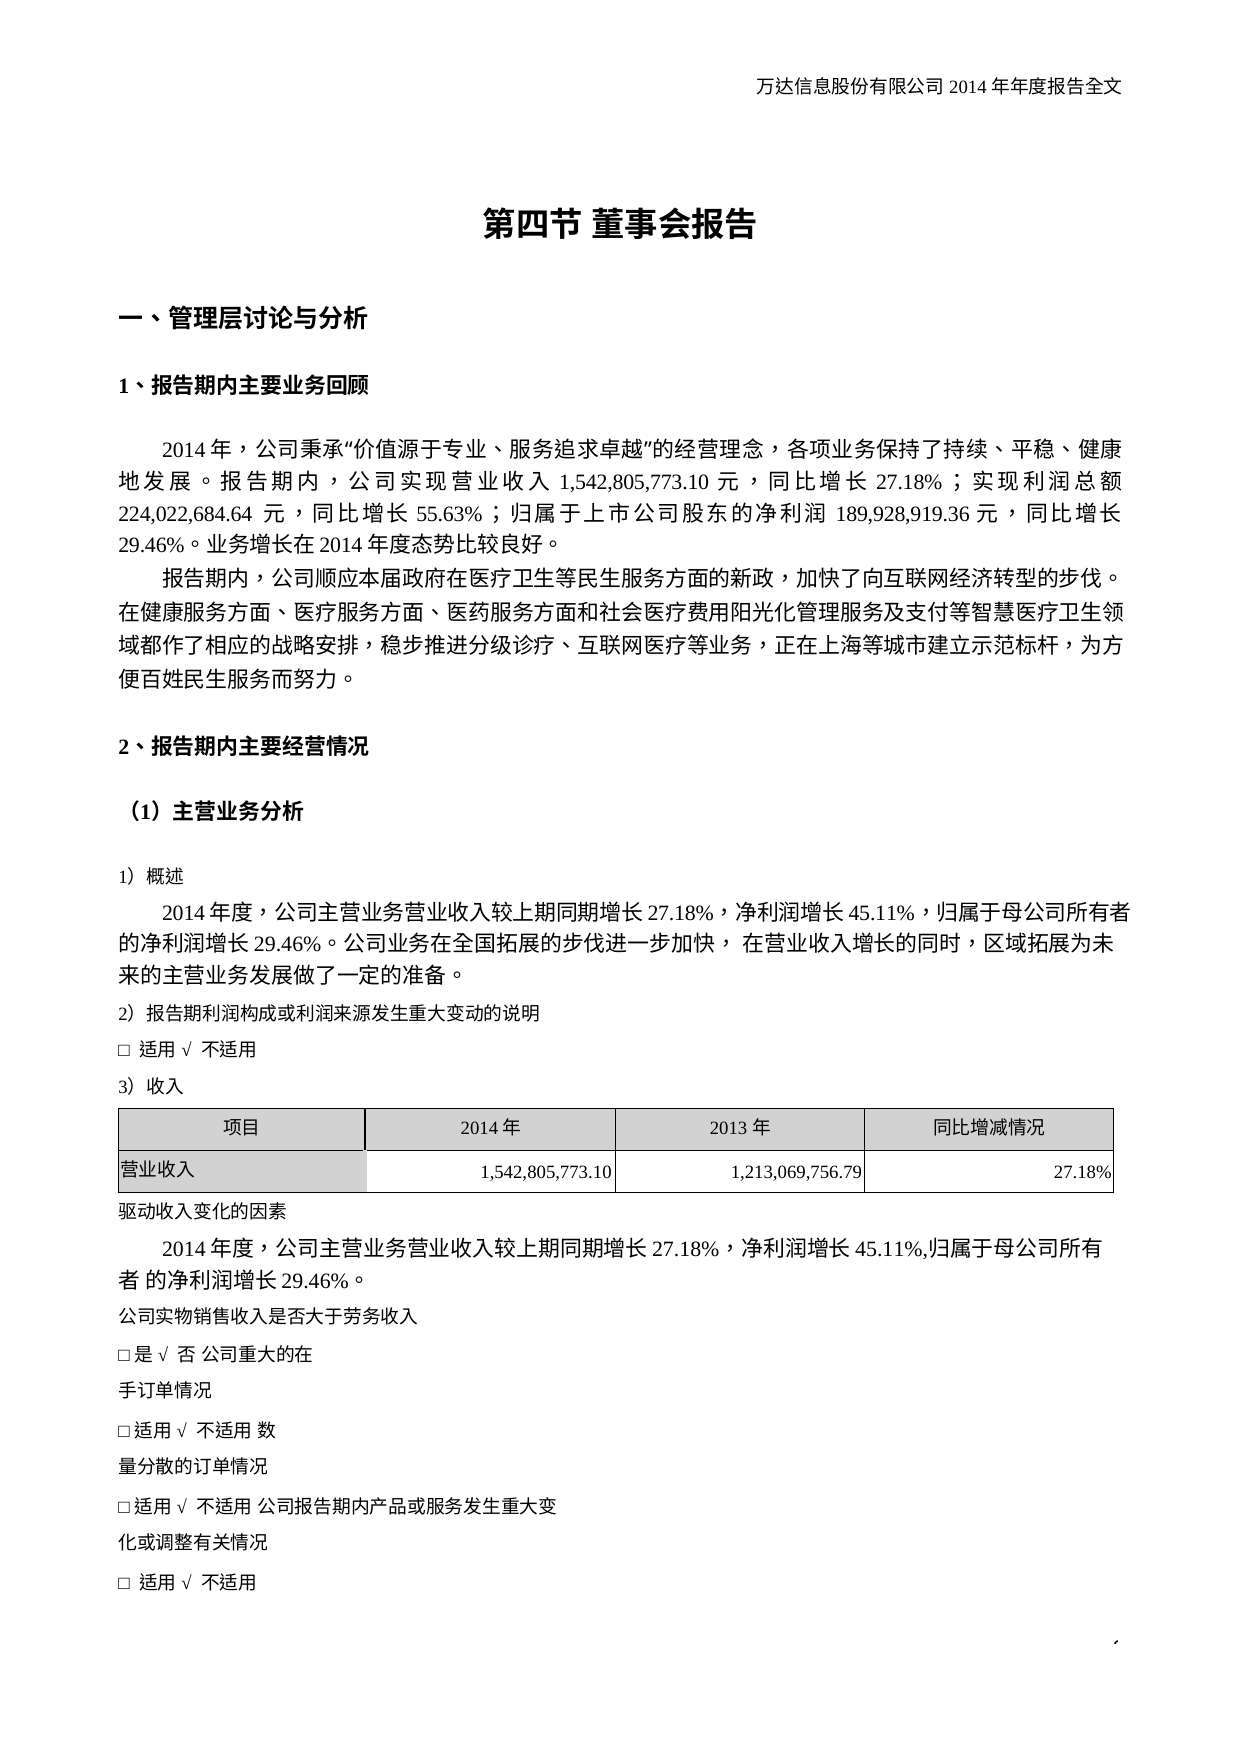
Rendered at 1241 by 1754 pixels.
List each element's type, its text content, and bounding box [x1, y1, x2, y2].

subtitle 2、报告期内主要经营情况 [118, 731, 1138, 761]
table_cell 27.18% [865, 1151, 1113, 1192]
text 2014年度，公司主营业务营业收入较上期同期增长27.18%，净利润增长45.11%，归属于母公司所有者 的净利润增长29.46%。公司业务在全国拓展的步伐进一步加快， 在营业收入增长的同时，区域拓展为未 来的主营业务发展做了一定的准备。 [118, 897, 1138, 989]
table_header 同比增减情况 [865, 1109, 1113, 1150]
table_header 2013 年 [616, 1109, 864, 1150]
text 2014年，公司秉承“价值源于专业、服务追求卓越”的经营理念，各项业务保持了持续、平稳、健康 地发展。报告期内，公司实现营业收入1,542,805,773.10元，同比增长27.18%；实现利润总额224,022,684.64 元，同比增长55.63%；归属于上市公司股东的净利润189,928,919.36元，同比增长29.46%。业务增长在2014 年度态势比较良好。 [118, 434, 1122, 559]
text □ 适用 √ 不适用 [118, 1037, 1138, 1062]
subtitle （1）主营业务分析 [118, 796, 1138, 826]
table_header 项目 [119, 1109, 364, 1150]
table_cell 1,213,069,756.79 [616, 1151, 864, 1192]
text □ 适用 √ 不适用 数量分散的订单情况 [118, 1417, 289, 1479]
subtitle 一、管理层讨论与分析 [118, 301, 1138, 335]
text □ 适用 √ 不适用 公司报告期内产品或服务发生重大变化或调整有关情况 [118, 1493, 570, 1555]
table_header 2014 年 [366, 1109, 615, 1150]
text 3）收入 [118, 1073, 1138, 1098]
subtitle 第四节 董事会报告 [430, 200, 810, 246]
text 报告期内，公司顺应本届政府在医疗卫生等民生服务方面的新政，加快了向互联网经济转型的步伐。 在健康服务方面、医疗服务方面、医药服务方面和社会医疗费用阳光化管理服务及支付等智慧医疗卫生领 域都作了相应的战略安排，稳步推进分级诊疗、互联网医疗等业务，正在上海等城市建立示范标杆，为方 便百姓民生服务而努力。 [118, 563, 1124, 694]
text 2014年度，公司主营业务营业收入较上期同期增长27.18%，净利润增长45.11%,归属于母公司所有者 的净利润增长29.46%。 [118, 1233, 1113, 1294]
text 2）报告期利润构成或利润来源发生重大变动的说明 [118, 1001, 1138, 1026]
table_cell 营业收入 [119, 1151, 363, 1192]
text 驱动收入变化的因素 [118, 1198, 1138, 1224]
text 公司实物销售收入是否大于劳务收入 [118, 1304, 1138, 1329]
subtitle 1、报告期内主要业务回顾 [118, 370, 1138, 400]
text □ 是 √ 否 公司重大的在手订单情况 [118, 1341, 326, 1403]
text □ 适用 √ 不适用 [118, 1569, 1138, 1595]
table_cell 1,542,805,773.10 [367, 1151, 615, 1192]
text 1）概述 [118, 863, 1138, 889]
